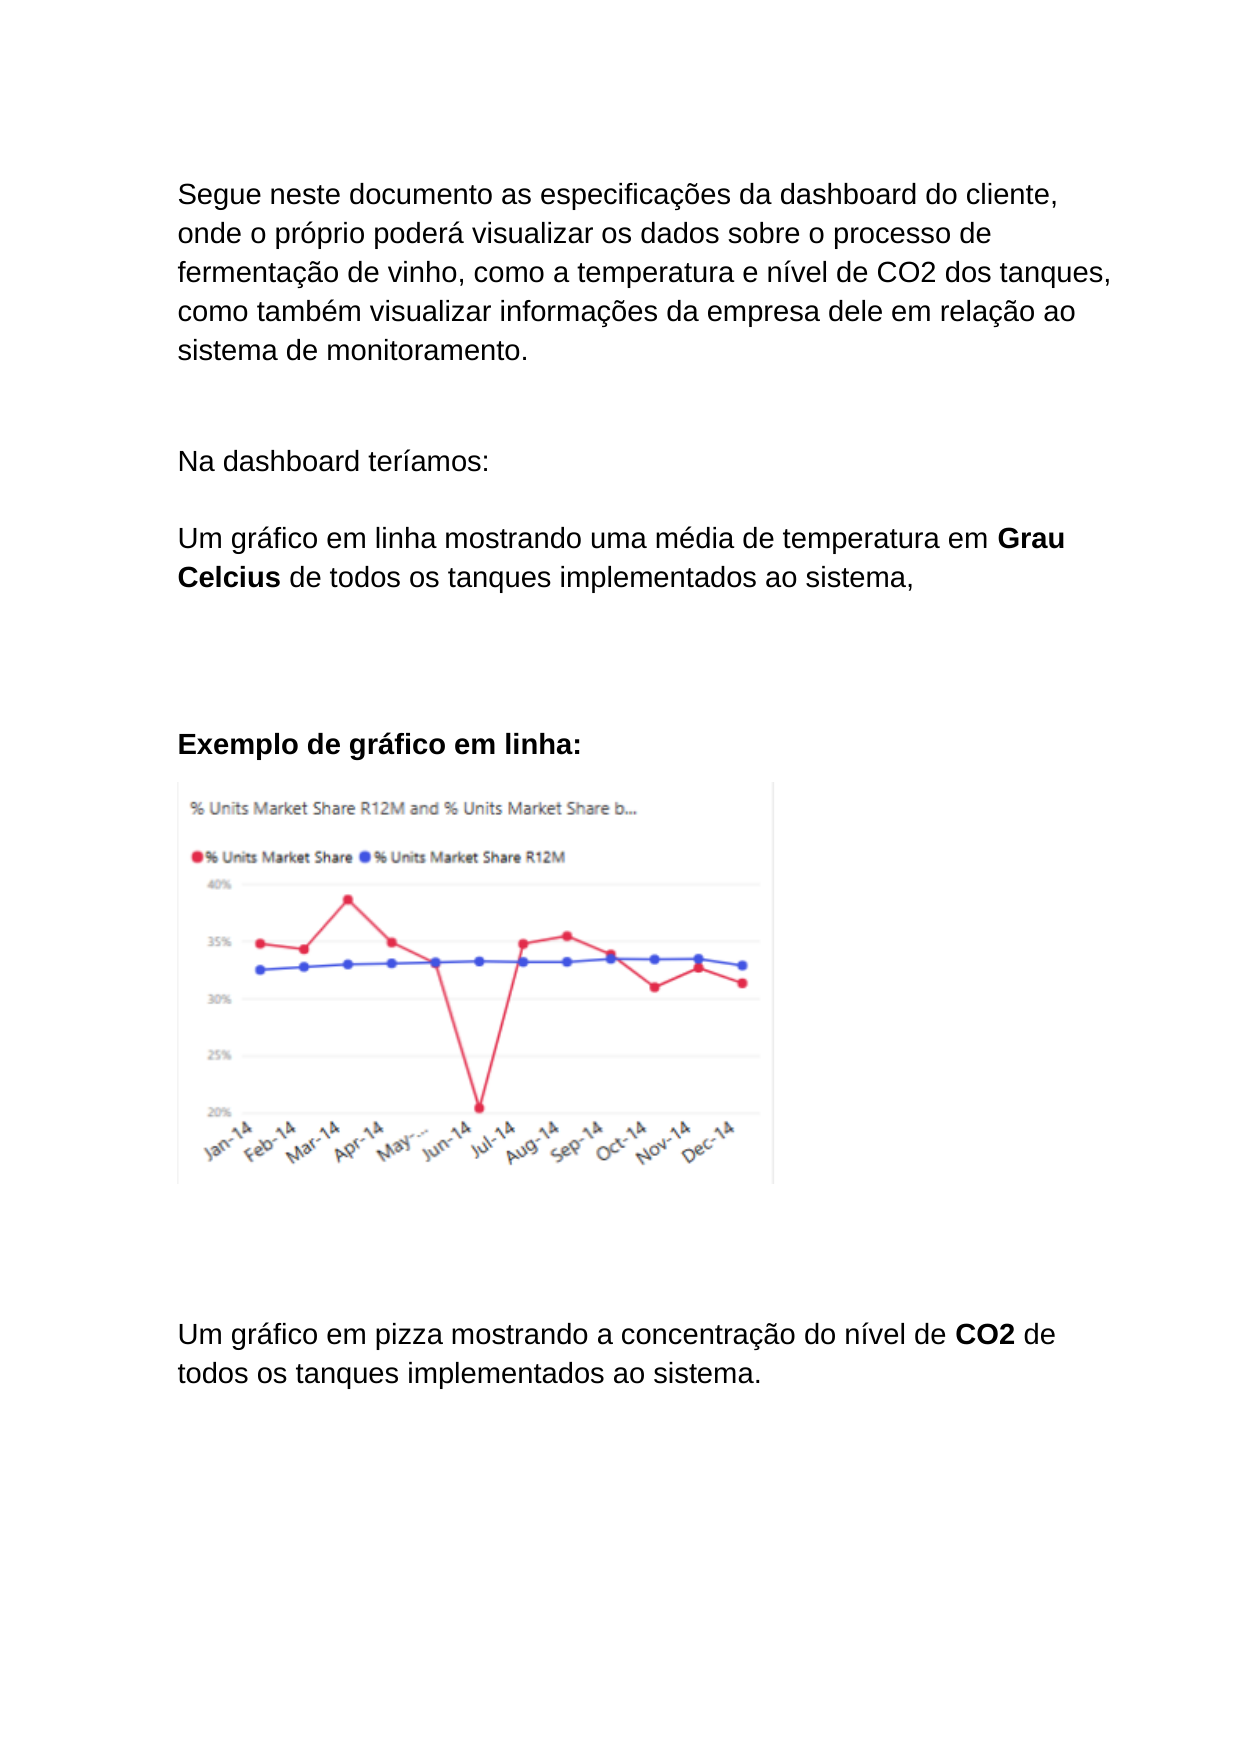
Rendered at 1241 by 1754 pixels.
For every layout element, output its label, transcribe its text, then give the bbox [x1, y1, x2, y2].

text Segue neste documento as especificações da dashboard do cliente, onde o próprio poderá visualizar os dados sobre o processo de fermentação de vinho, como a temperatura e nível de CO2 dos tanques, como também visualizar informações da empresa dele em relação ao sistema de monitoramento. [177, 177, 1122, 366]
text Na dashboard teríamos: Um gráfico em linha mostrando uma média de temperatura em Grau Celcius de todos os tanques implementados ao sistema, [177, 444, 1122, 594]
text Um gráfico em pizza mostrando a concentração do nível de CO2 de todos os tanques implementados ao sistema. [177, 1317, 1122, 1389]
picture [177, 782, 775, 1184]
text Exemplo de gráfico em linha: [177, 727, 1122, 760]
